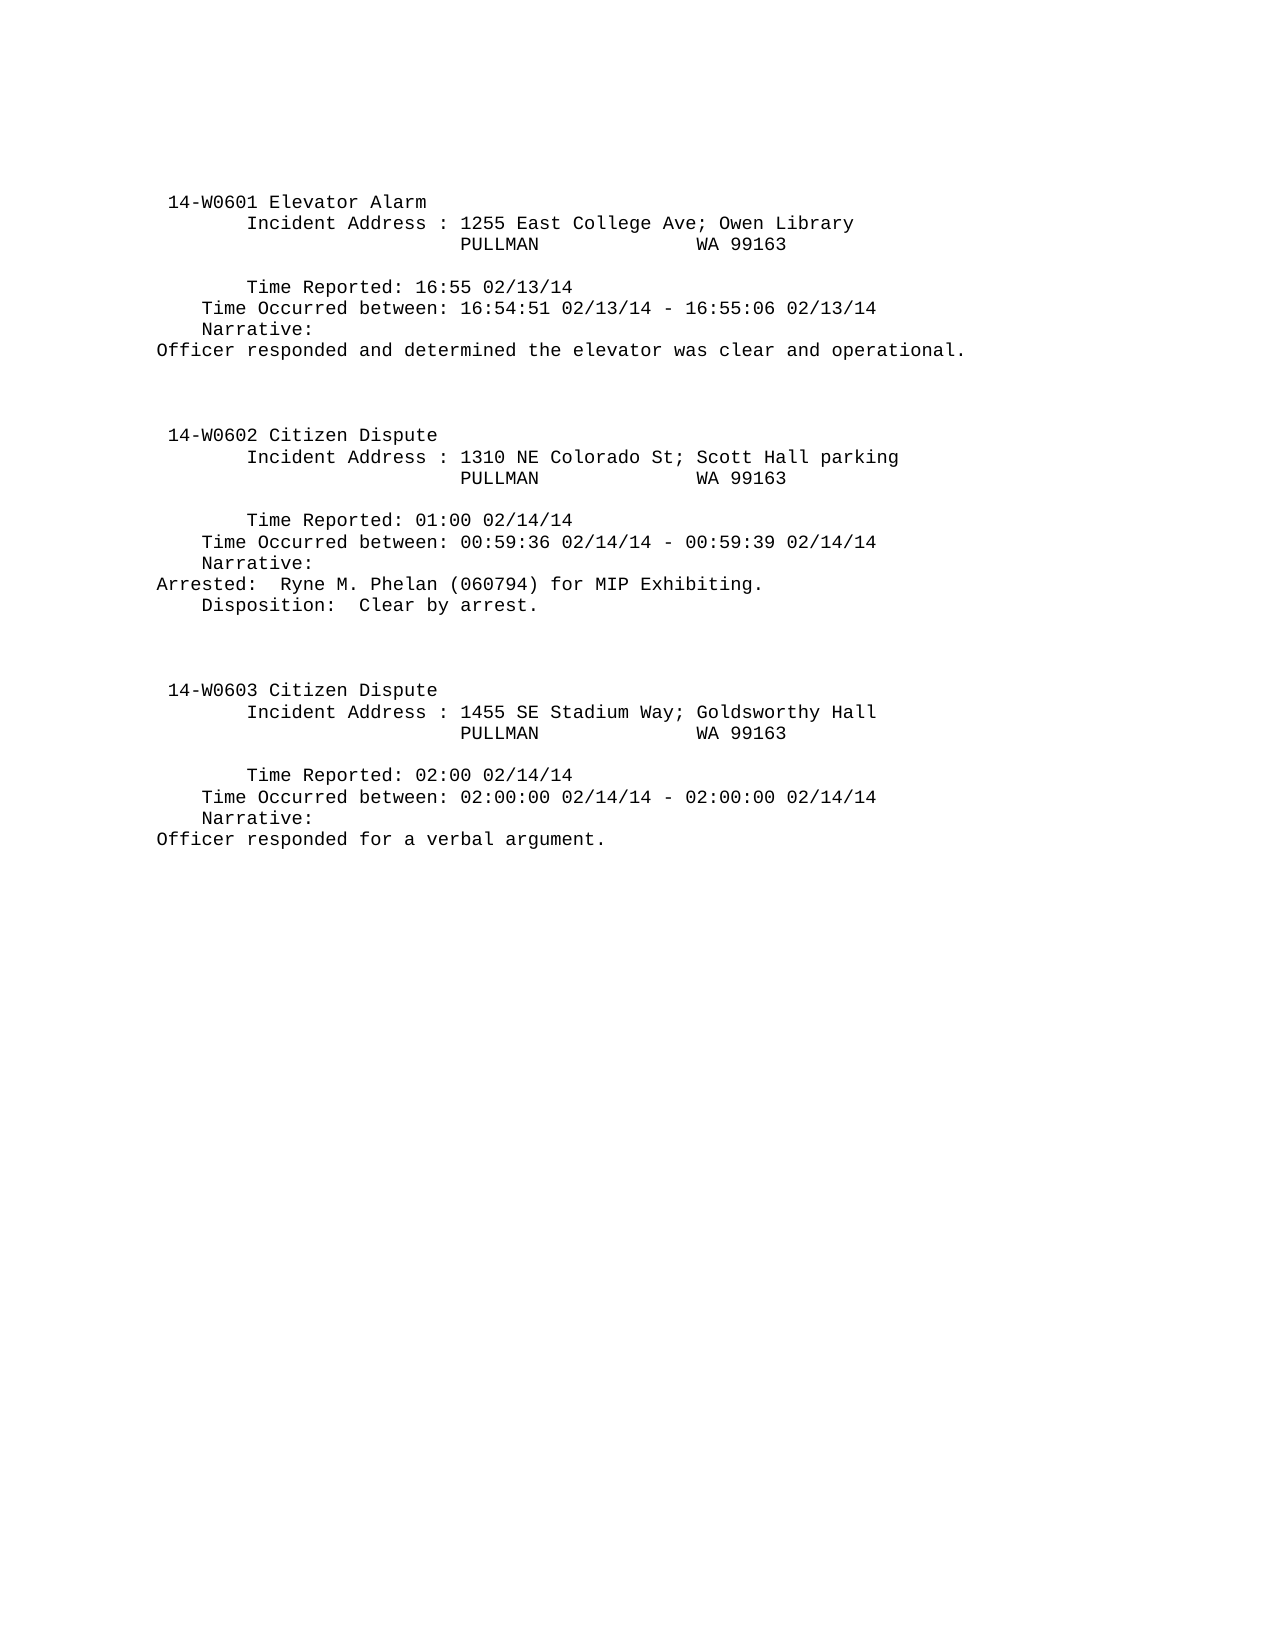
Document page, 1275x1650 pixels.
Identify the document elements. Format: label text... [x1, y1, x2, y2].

text 14-W0603 Citizen Dispute [156, 681, 1118, 702]
text Narrative: [156, 809, 1118, 830]
text Officer responded for a verbal argument. [156, 830, 1118, 851]
text Narrative: [156, 554, 1118, 575]
text Arrested: Ryne M. Phelan (060794) for MIP Exhibiting. [156, 575, 1118, 596]
text Narrative: [156, 320, 1118, 341]
text Time Occurred between: 00:59:36 02/14/14 - 00:59:39 02/14/14 [156, 532, 1118, 554]
text Time Reported: 02:00 02/14/14 [156, 766, 1118, 787]
text Time Reported: 16:55 02/13/14 [156, 277, 1118, 299]
text Time Occurred between: 16:54:51 02/13/14 - 16:55:06 02/13/14 [156, 299, 1118, 320]
text PULLMAN WA 99163 [156, 469, 1118, 490]
text Incident Address : 1255 East College Ave; Owen Library [156, 214, 1118, 235]
text Officer responded and determined the elevator was clear and operational. [156, 341, 1118, 362]
text PULLMAN WA 99163 [156, 724, 1118, 745]
text Time Occurred between: 02:00:00 02/14/14 - 02:00:00 02/14/14 [156, 787, 1118, 809]
text PULLMAN WA 99163 [156, 235, 1118, 256]
text 14-W0601 Elevator Alarm [156, 192, 1118, 214]
text Incident Address : 1455 SE Stadium Way; Goldsworthy Hall [156, 702, 1118, 724]
text 14-W0602 Citizen Dispute [156, 426, 1118, 447]
text Disposition: Clear by arrest. [156, 596, 1118, 617]
text Incident Address : 1310 NE Colorado St; Scott Hall parking [156, 447, 1118, 469]
text Time Reported: 01:00 02/14/14 [156, 511, 1118, 532]
